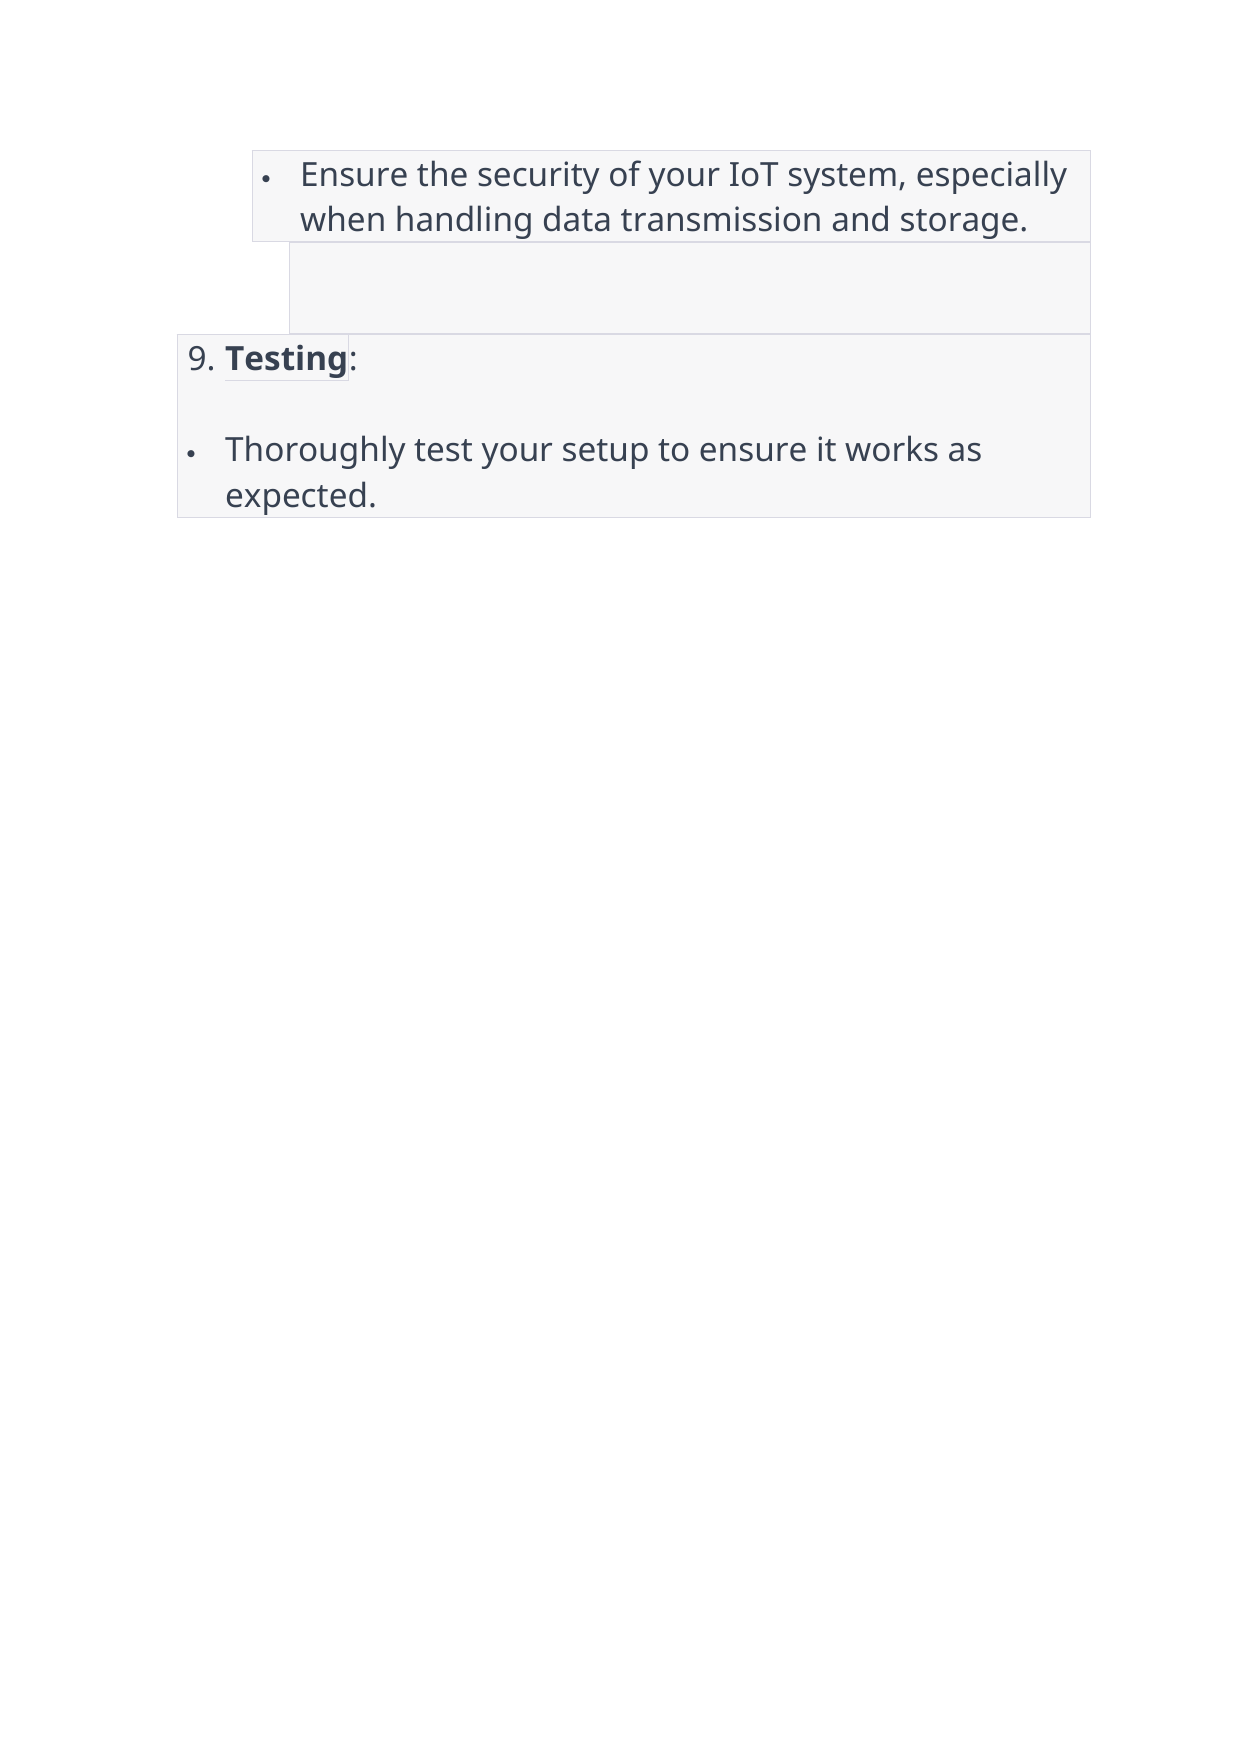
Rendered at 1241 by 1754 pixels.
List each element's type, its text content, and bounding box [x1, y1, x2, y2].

list Ensure the security of your IoT system, especially when handling data transmission and storage. [253, 151, 1090, 241]
list Testing: [178, 335, 348, 380]
list Thoroughly test your setup to ensure it works as expected. [178, 426, 1090, 517]
list Testing: [349, 335, 1090, 380]
